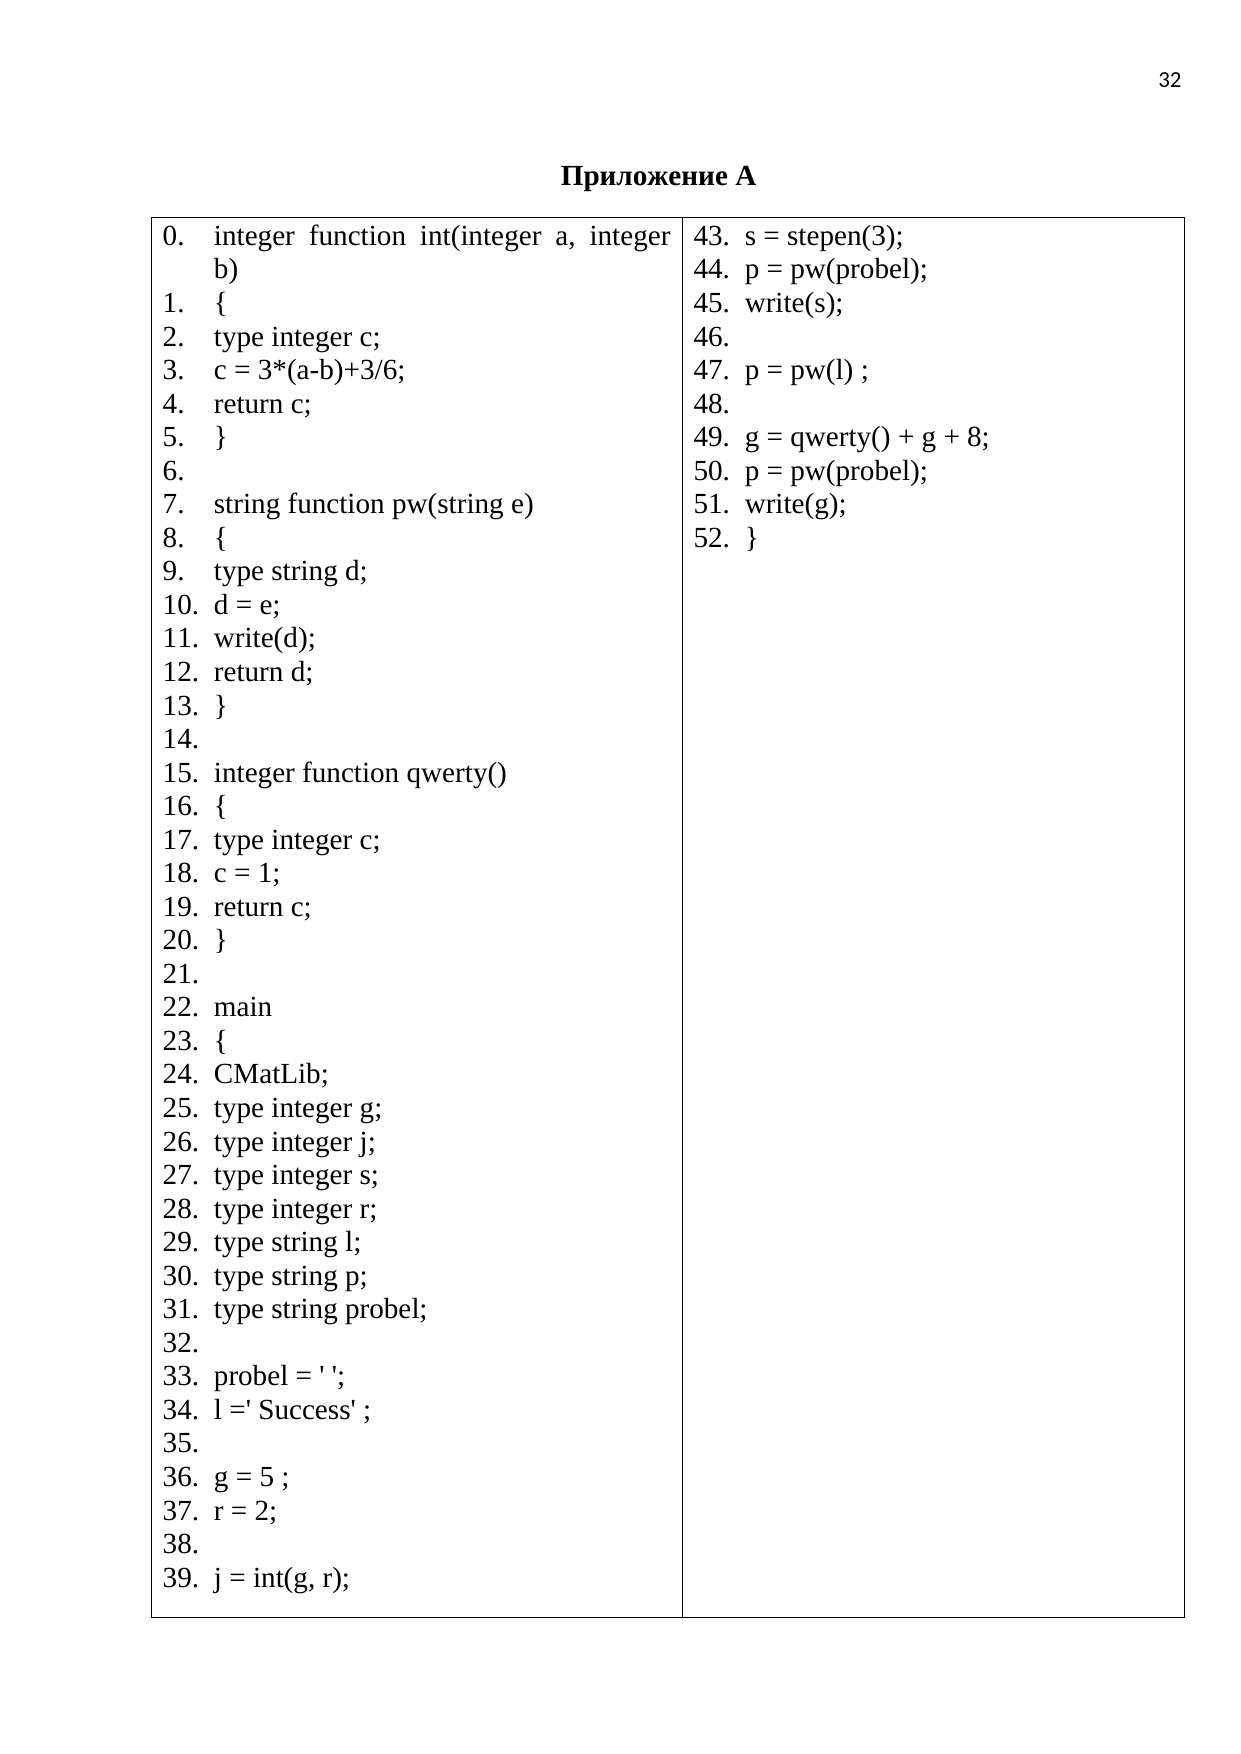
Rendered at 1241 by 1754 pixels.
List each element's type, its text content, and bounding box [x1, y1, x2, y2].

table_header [683, 218, 1184, 1617]
subtitle Приложение А [136, 158, 1181, 192]
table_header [152, 218, 682, 1617]
